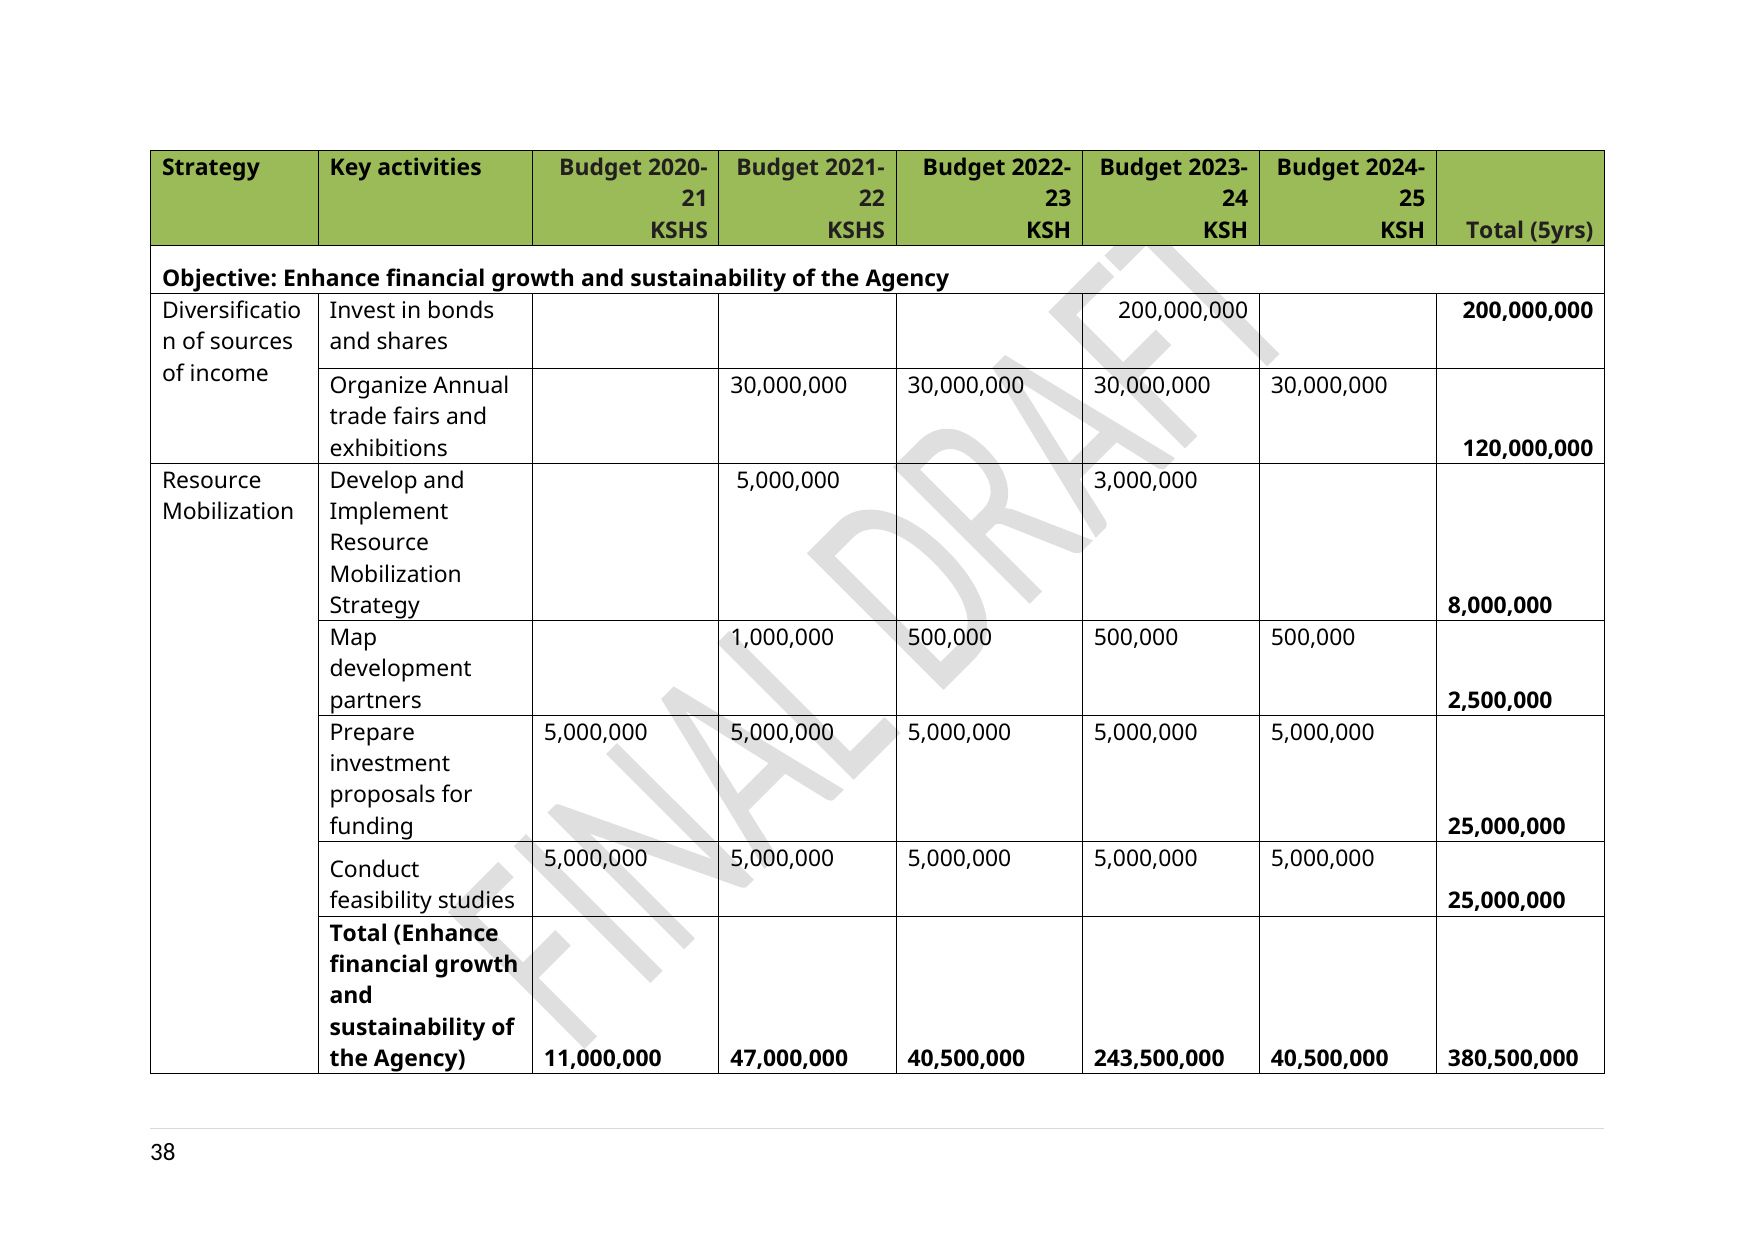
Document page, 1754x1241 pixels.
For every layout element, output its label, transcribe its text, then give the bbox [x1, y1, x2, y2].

table_cell Diversification of sources of income [151, 294, 318, 463]
table_cell 3,000,000 [1083, 464, 1259, 620]
table_cell 5,000,000 [719, 716, 896, 841]
table_cell 5,000,000 [1083, 716, 1259, 841]
table_cell 5,000,000 [1260, 716, 1436, 841]
table_cell [897, 294, 1082, 368]
table_cell 5,000,000 [897, 842, 1082, 916]
table_header Strategy [151, 151, 318, 245]
table_cell 500,000 [1083, 621, 1259, 715]
table_header Budget 2024-25 KSH [1260, 151, 1436, 245]
table_cell 2,500,000 [1437, 621, 1604, 715]
table_cell [533, 369, 718, 463]
table_cell 40,500,000 [1260, 917, 1436, 1073]
table_header Budget 2023-24 KSH [1083, 151, 1259, 245]
table_cell 200,000,000 [1083, 294, 1259, 368]
table_header Budget 2020-21 KSHS [533, 151, 718, 245]
table_cell Resource Mobilization [151, 464, 318, 1073]
table_cell 30,000,000 [897, 369, 1082, 463]
table_cell 120,000,000 [1437, 369, 1604, 463]
table_cell 5,000,000 [533, 716, 718, 841]
table_cell 500,000 [897, 621, 1082, 715]
table_cell 5,000,000 [1083, 842, 1259, 916]
table_cell 30,000,000 [1083, 369, 1259, 463]
table_cell Total (Enhance financial growth and sustainability of the Agency) [319, 917, 532, 1073]
table_cell 40,500,000 [897, 917, 1082, 1073]
table_cell [533, 464, 718, 620]
table_cell 11,000,000 [533, 917, 718, 1073]
table_cell Objective: Enhance financial growth and sustainability of the Agency [151, 246, 1604, 293]
table_cell 380,500,000 [1437, 917, 1604, 1073]
table_header Total (5yrs) [1437, 151, 1604, 245]
table_cell [1260, 464, 1436, 620]
table_cell 5,000,000 [533, 842, 718, 916]
table_cell Conduct feasibility studies [319, 842, 532, 916]
table_cell Invest in bonds and shares [319, 294, 532, 368]
table_cell 5,000,000 [719, 842, 896, 916]
table_cell Organize Annual trade fairs and exhibitions [319, 369, 532, 463]
table_cell 5,000,000 [1260, 842, 1436, 916]
table_cell [533, 294, 718, 368]
table_cell 1,000,000 [719, 621, 896, 715]
table_cell [719, 294, 896, 368]
table_cell 25,000,000 [1437, 716, 1604, 841]
table_cell 30,000,000 [1260, 369, 1436, 463]
table_cell [1260, 294, 1436, 368]
table_cell 8,000,000 [1437, 464, 1604, 620]
table_cell 200,000,000 [1437, 294, 1604, 368]
table_cell [533, 621, 718, 715]
table_header Budget 2022-23 KSH [897, 151, 1082, 245]
table_header Key activities [319, 151, 532, 245]
table_cell [897, 464, 1082, 620]
table_cell 5,000,000 [719, 464, 896, 620]
table_cell 243,500,000 [1083, 917, 1259, 1073]
table_cell 25,000,000 [1437, 842, 1604, 916]
table_cell Develop and Implement Resource Mobilization Strategy [319, 464, 532, 620]
table_cell 47,000,000 [719, 917, 896, 1073]
table_cell Map development partners [319, 621, 532, 715]
table_cell 5,000,000 [897, 716, 1082, 841]
table_header Budget 2021-22 KSHS [719, 151, 896, 245]
table_cell Prepare investment proposals for funding [319, 716, 532, 841]
table_cell 30,000,000 [719, 369, 896, 463]
table_cell 500,000 [1260, 621, 1436, 715]
